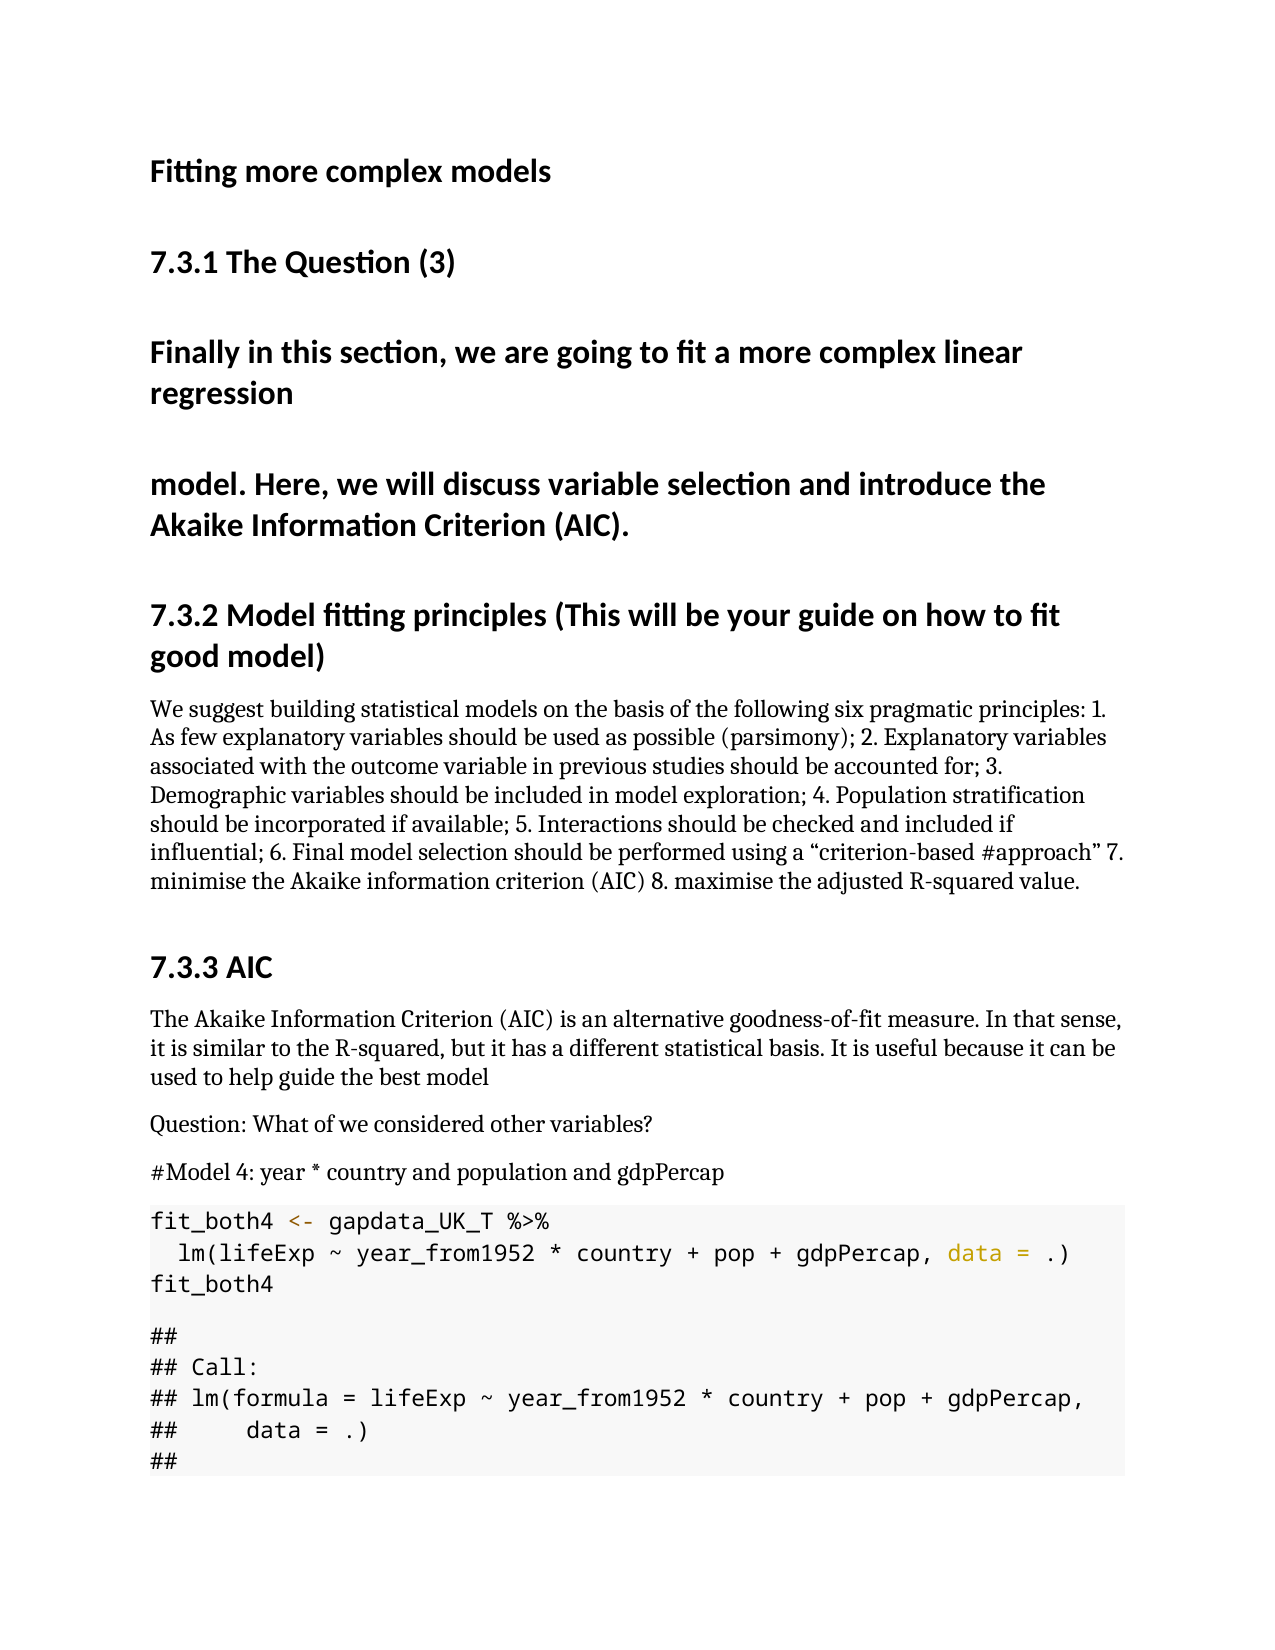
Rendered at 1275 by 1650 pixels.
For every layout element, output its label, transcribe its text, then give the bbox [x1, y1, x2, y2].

subtitle 7.3.3 AIC [150, 946, 1125, 987]
subtitle 7.3.1 The Question (3) [150, 241, 1125, 281]
text We suggest building statistical models on the basis of the following six pragmatic principles: 1. As few explanatory variables should be used as possible (parsimony); 2. Explanatory variables associated with the outcome variable in previous studies should be accounted for; 3. Demographic variables should be included in model exploration; 4. Population stratification should be incorporated if available; 5. Interactions should be checked and included if influential; 6. Final model selection should be performed using a “criterion-based #approach” 7. minimise the Akaike information criterion (AIC) 8. maximise the adjusted R-squared value. [150, 694, 1125, 896]
subtitle Fitting more complex models [150, 150, 1125, 191]
text The Akaike Information Criterion (AIC) is an alternative goodness-of-fit measure. In that sense, it is similar to the R-squared, but it has a different statistical basis. It is useful because it can be used to help guide the best model [150, 1005, 1125, 1092]
subtitle model. Here, we will discuss variable selection and introduce the Akaike Information Criterion (AIC). [150, 463, 1125, 544]
text Question: What of we considered other variables? [150, 1110, 1125, 1139]
subtitle 7.3.2 Model fitting principles (This will be your guide on how to fit good model) [150, 594, 1125, 676]
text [150, 1320, 1125, 1476]
text fit_both4 <- gapdata_UK_T %>% lm(lifeExp ~ year_from1952 * country + pop + gdpPercap, data = .) fit_both4 [274, 1205, 1125, 1299]
text #Model 4: year * country and population and gdpPercap [150, 1158, 1125, 1187]
subtitle Finally in this section, we are going to fit a more complex linear regression [150, 331, 1125, 413]
